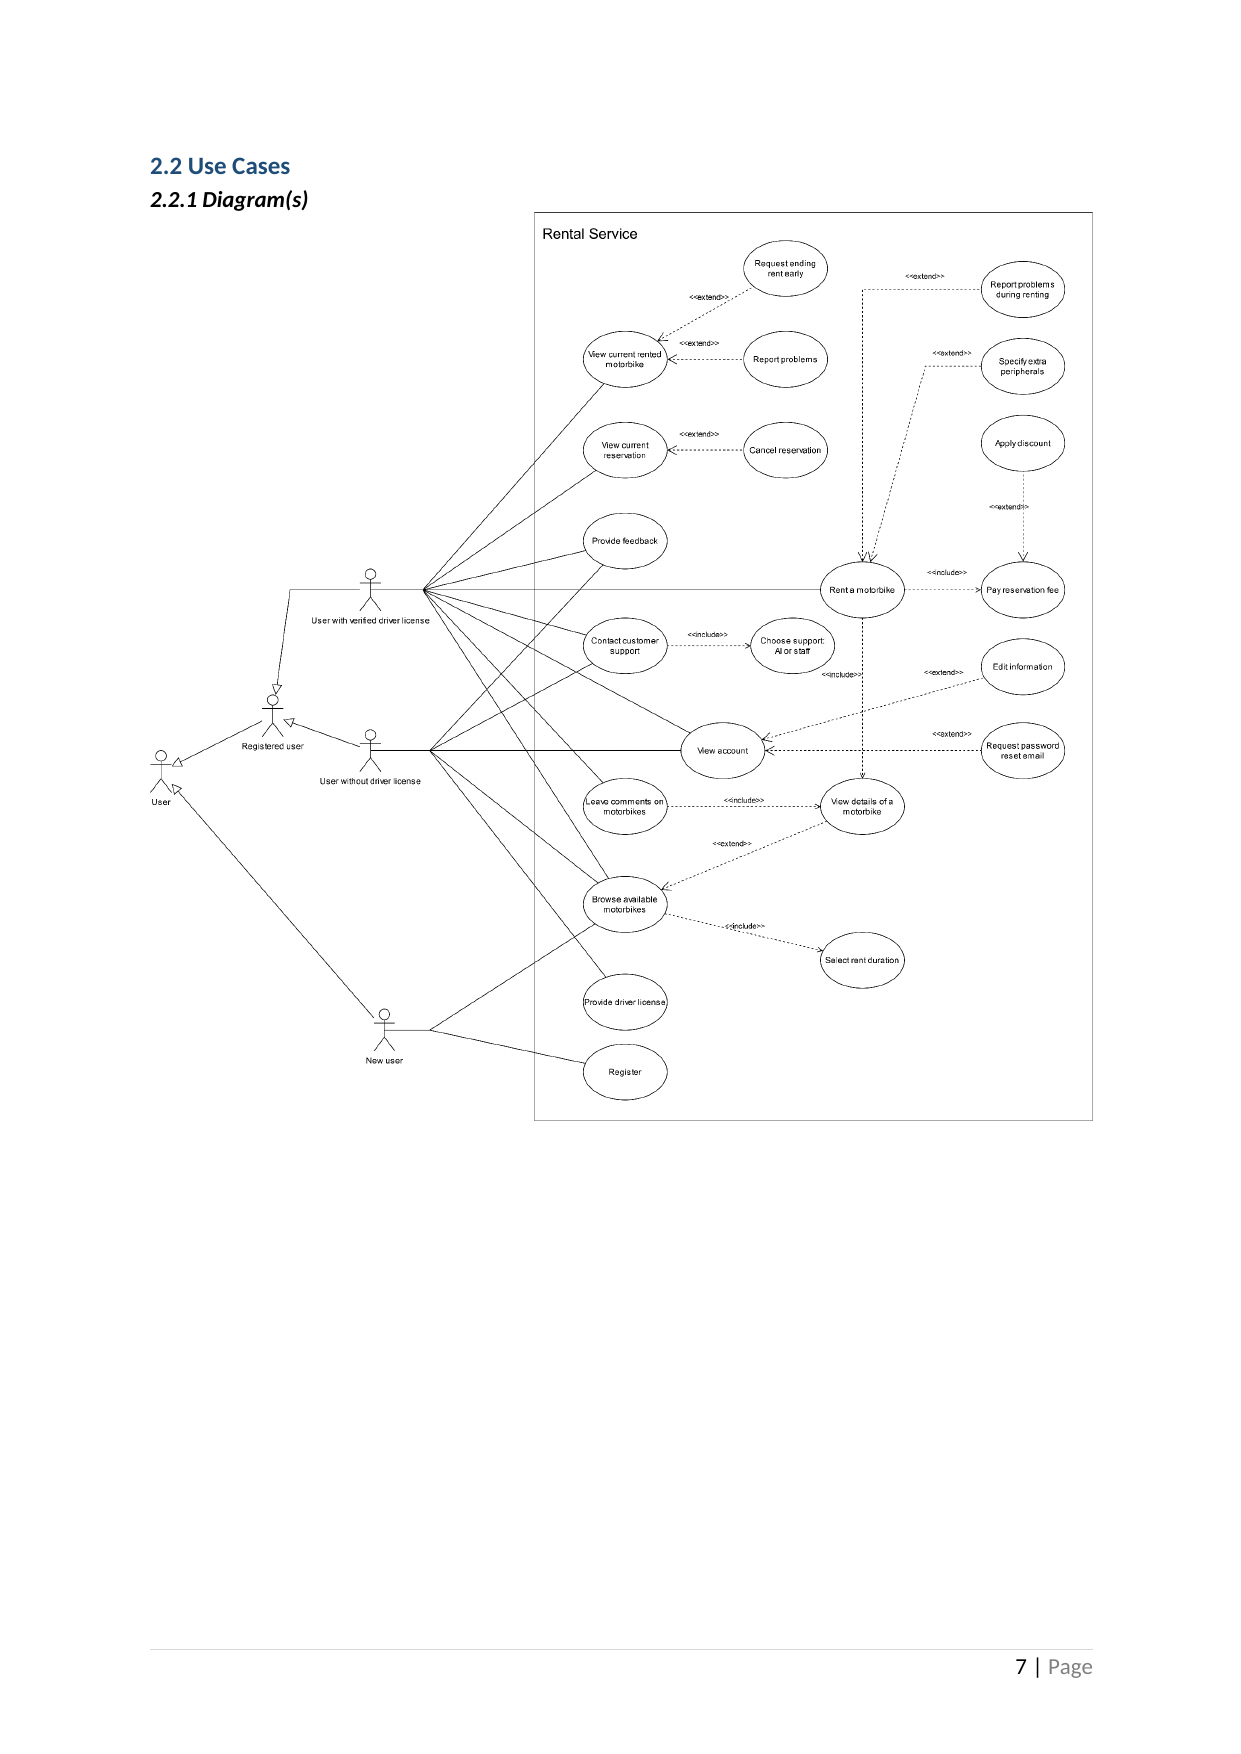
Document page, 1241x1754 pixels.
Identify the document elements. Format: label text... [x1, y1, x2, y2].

subtitle 2.2 Use Cases [150, 150, 1093, 181]
subtitle 2.2.1 Diagram(s) [150, 185, 1093, 212]
picture [150, 212, 1093, 1121]
